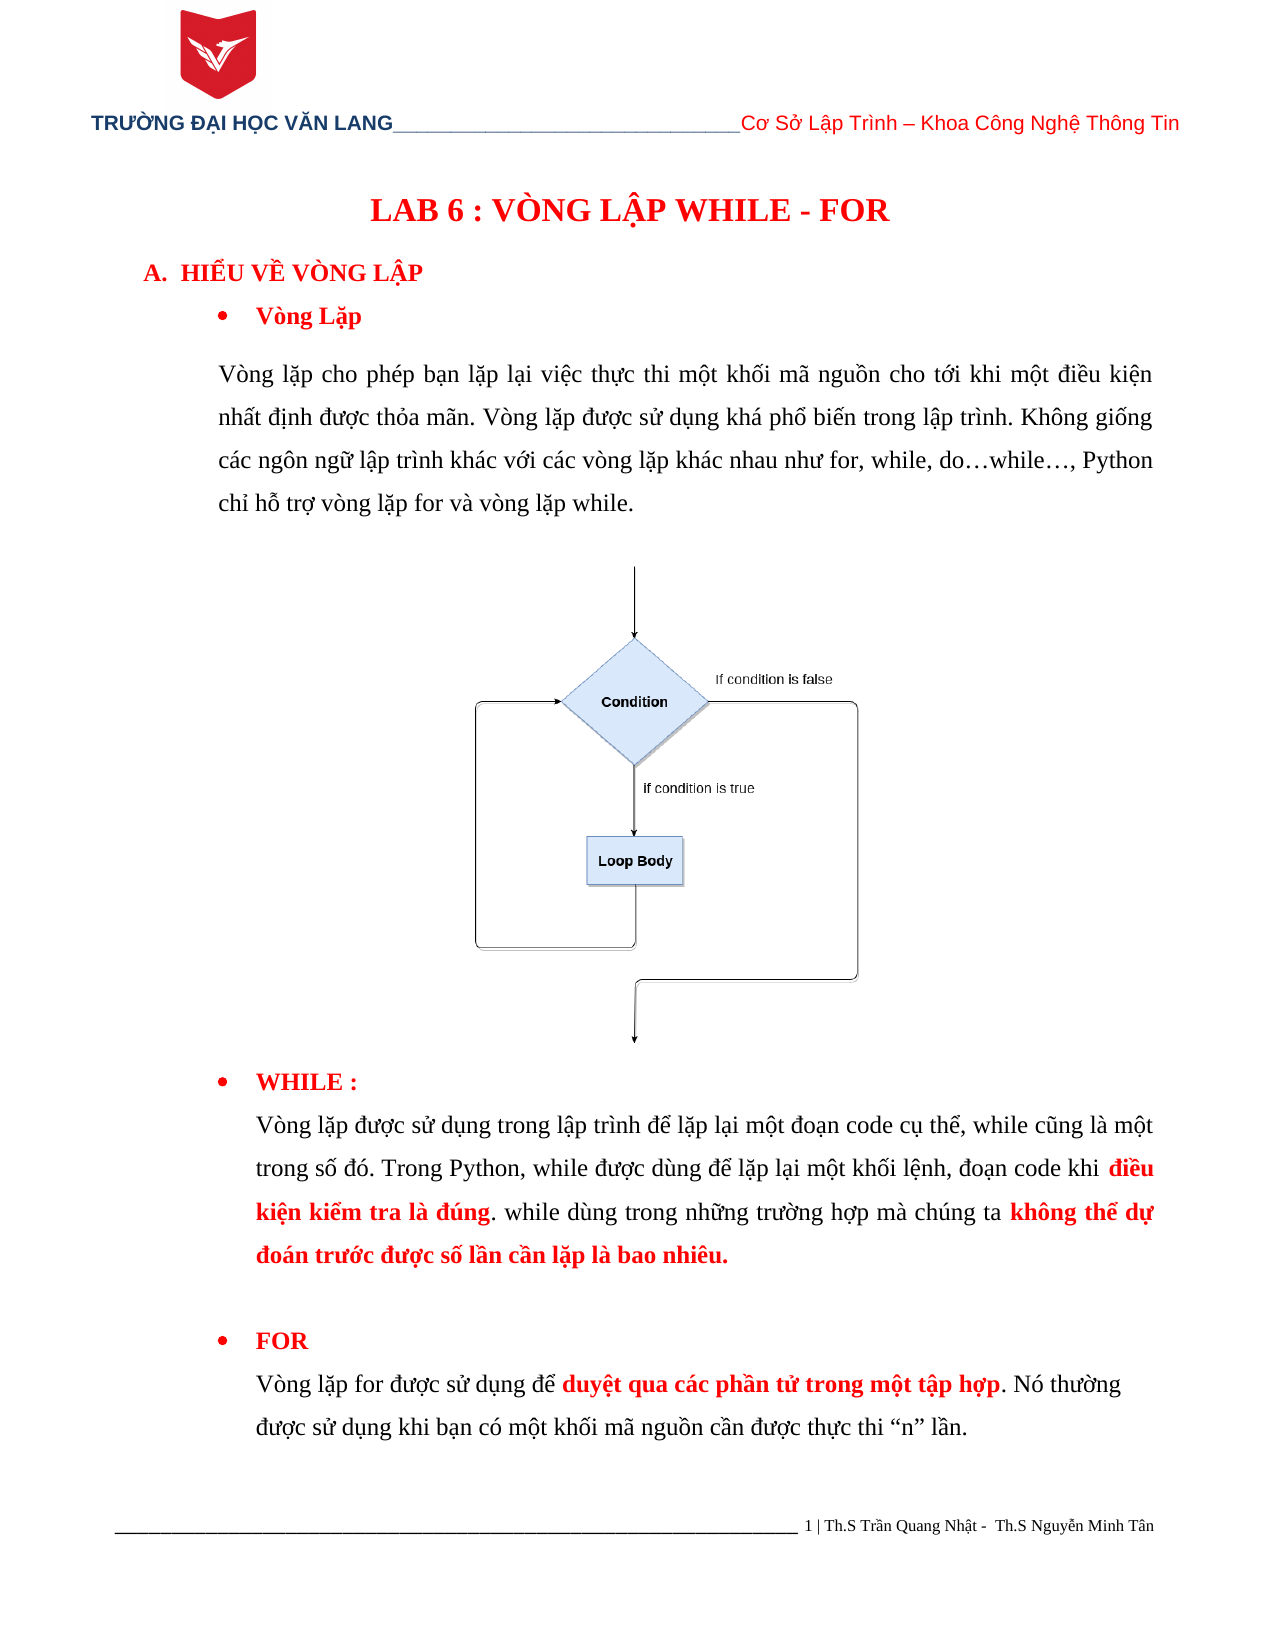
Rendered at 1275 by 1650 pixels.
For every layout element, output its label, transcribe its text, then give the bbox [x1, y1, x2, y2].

text LAB 6 : VÒNG LẬP WHILE - FOR [106, 191, 1154, 229]
picture [162, 0, 274, 111]
list WHILE : [218, 1067, 1154, 1096]
list FOR [218, 1326, 1154, 1355]
text Vòng lặp for được sử dụng để duyệt qua các phần tử trong một tập hợp. Nó thường được sử dụng khi bạn có một khối mã nguồn cần được thực thi “n” lần. [256, 1369, 1154, 1441]
text Vòng lặp cho phép bạn lặp lại việc thực thi một khối mã nguồn cho tới khi một điều kiện nhất định được thỏa mãn. Vòng lặp được sử dụng khá phổ biến trong lập trình. Không giống các ngôn ngữ lập trình khác với các vòng lặp khác nhau như for, while, do…while…, Python chỉ hỗ trợ vòng lặp for và vòng lặp while. [218, 359, 1154, 517]
list Vòng Lặp [218, 301, 1154, 330]
picture [469, 560, 865, 1052]
list HIỂU VỀ VÒNG LẬP [143, 258, 1154, 287]
text Vòng lặp được sử dụng trong lập trình để lặp lại một đoạn code cụ thể, while cũng là một trong số đó. Trong Python, while được dùng để lặp lại một khối lệnh, đoạn code khi điều kiện kiểm tra là đúng. while dùng trong những trường hợp mà chúng ta không thể dự đoán trước được số lần cần lặp là bao nhiêu. [256, 1110, 1154, 1268]
